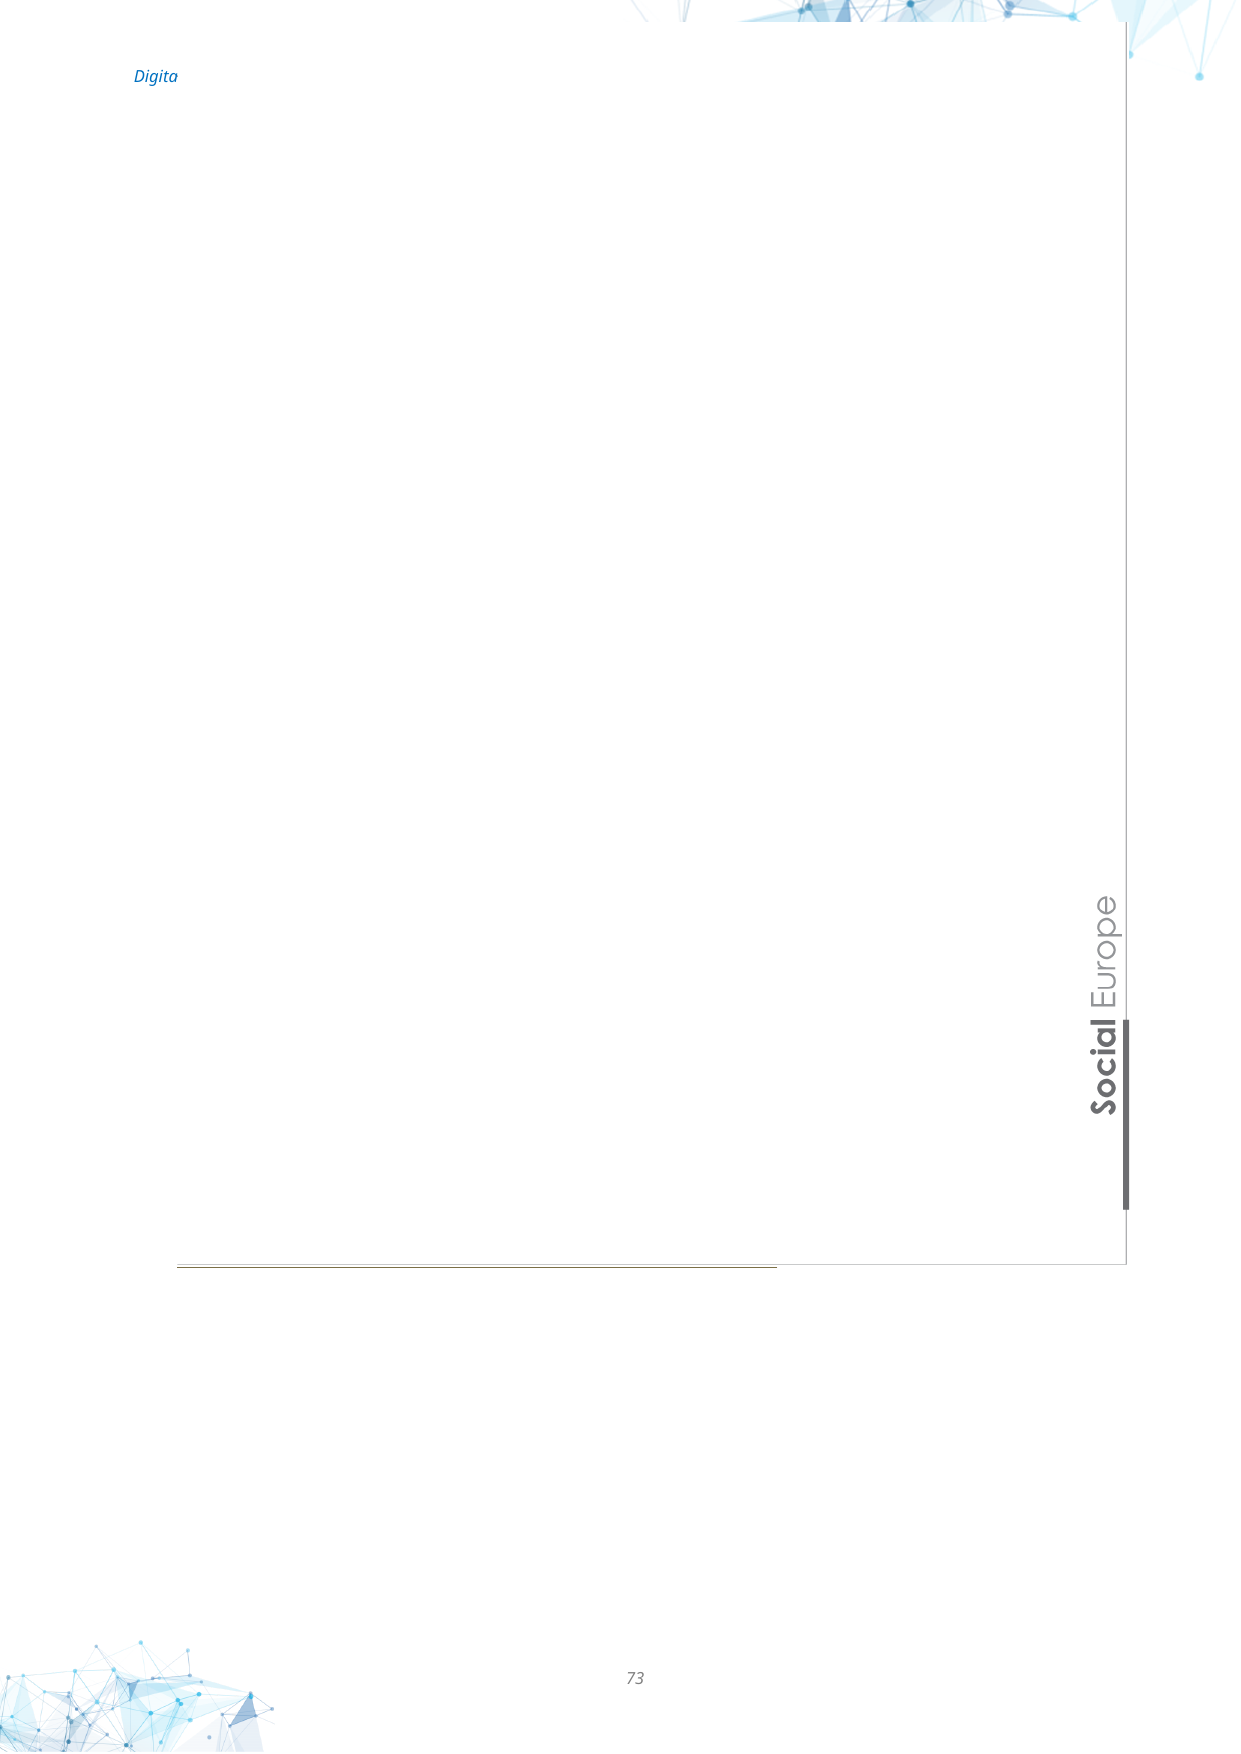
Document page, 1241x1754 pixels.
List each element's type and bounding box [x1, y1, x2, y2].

picture [177, 22, 1130, 1265]
